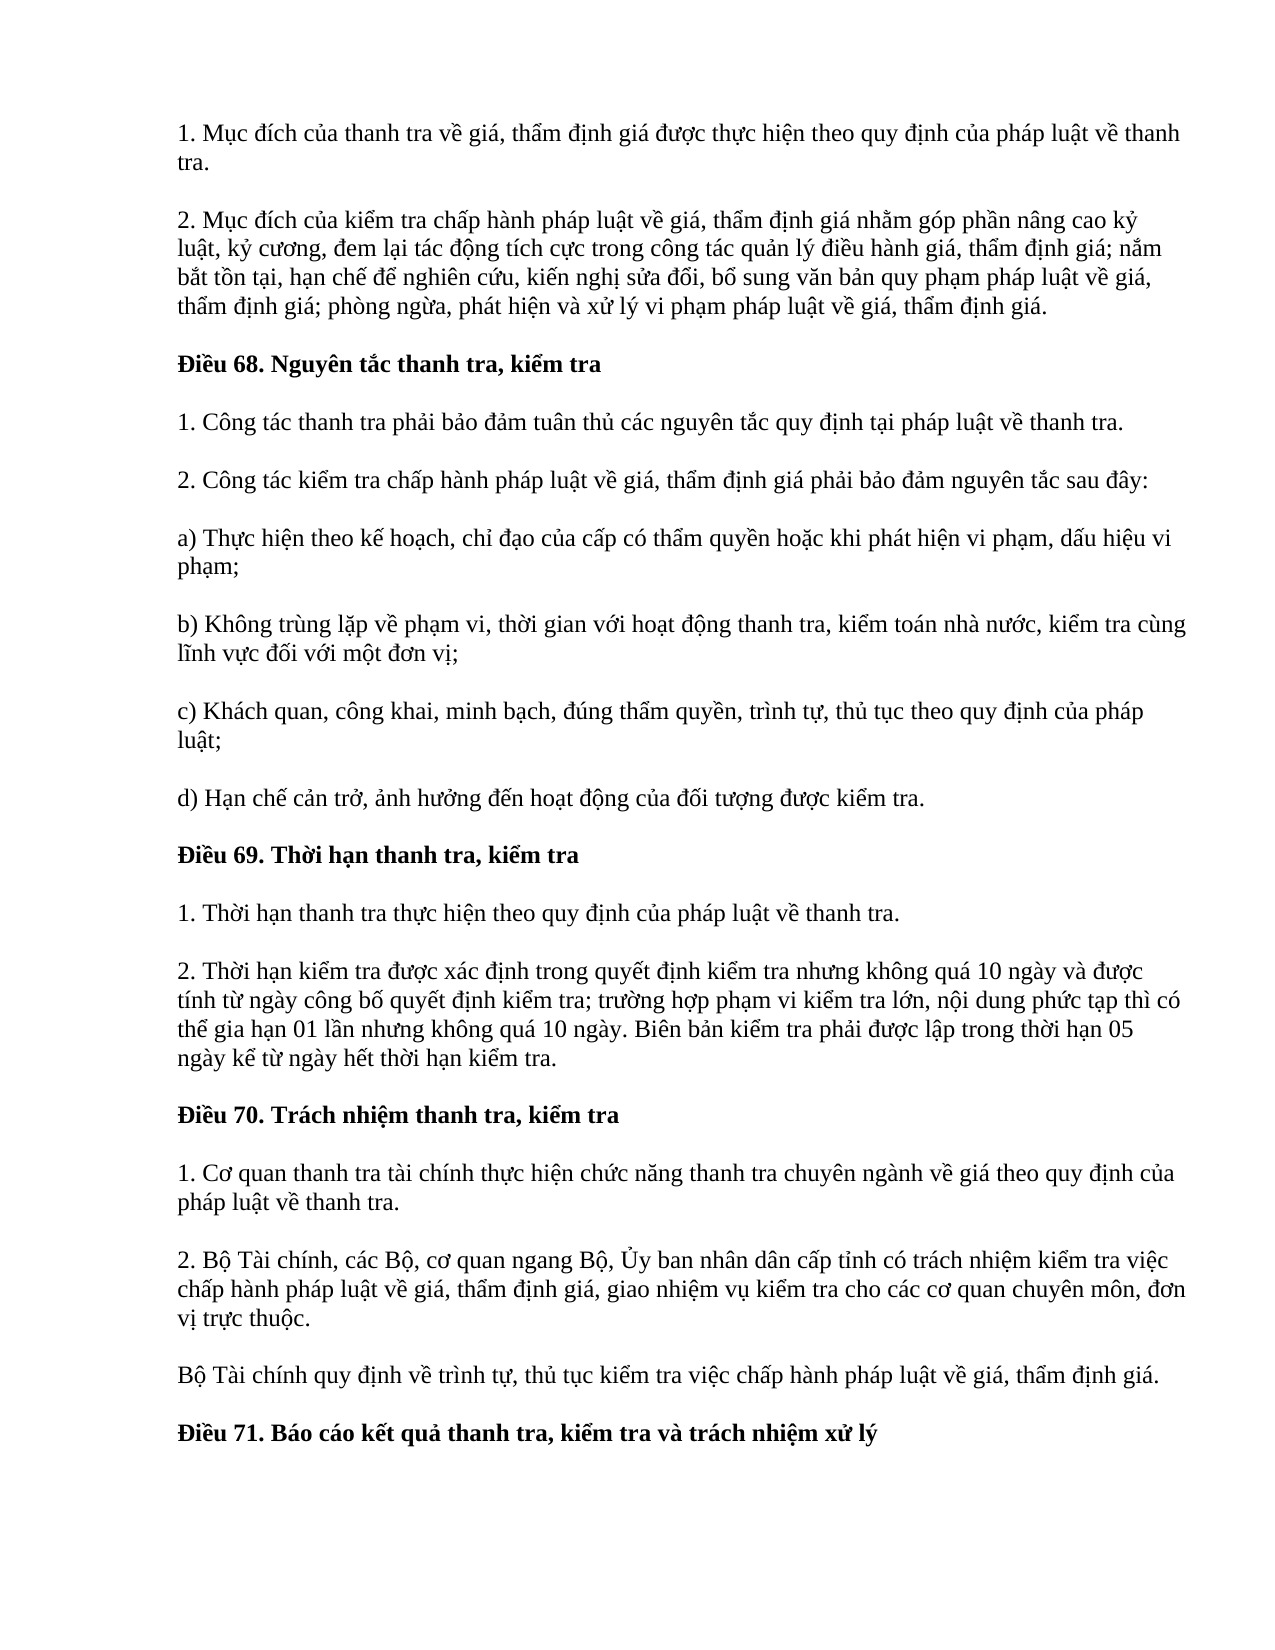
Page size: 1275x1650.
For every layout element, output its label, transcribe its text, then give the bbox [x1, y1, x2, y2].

text 1. Mục đích của thanh tra về giá, thẩm định giá được thực hiện theo quy định của pháp luật về thanh tra. [177, 118, 1186, 176]
text Điều 68. Nguyên tắc thanh tra, kiểm tra [177, 349, 1186, 378]
text c) Khách quan, công khai, minh bạch, đúng thẩm quyền, trình tự, thủ tục theo quy định của pháp luật; [177, 696, 1186, 753]
text Điều 69. Thời hạn thanh tra, kiểm tra [177, 841, 1186, 869]
text d) Hạn chế cản trở, ảnh hưởng đến hoạt động của đối tượng được kiểm tra. [177, 783, 1186, 811]
text 2. Mục đích của kiểm tra chấp hành pháp luật về giá, thẩm định giá nhằm góp phần nâng cao kỷ luật, kỷ cương, đem lại tác động tích cực trong công tác quản lý điều hành giá, thẩm định giá; nắm bắt tồn tại, hạn chế để nghiên cứu, kiến nghị sửa đổi, bổ sung văn bản quy phạm pháp luật về giá, thẩm định giá; phòng ngừa, phát hiện và xử lý vi phạm pháp luật về giá, thẩm định giá. [177, 205, 1186, 320]
text 2. Bộ Tài chính, các Bộ, cơ quan ngang Bộ, Ủy ban nhân dân cấp tỉnh có trách nhiệm kiểm tra việc chấp hành pháp luật về giá, thẩm định giá, giao nhiệm vụ kiểm tra cho các cơ quan chuyên môn, đơn vị trực thuộc. [177, 1245, 1186, 1331]
text 2. Thời hạn kiểm tra được xác định trong quyết định kiểm tra nhưng không quá 10 ngày và được tính từ ngày công bố quyết định kiểm tra; trường hợp phạm vi kiểm tra lớn, nội dung phức tạp thì có thể gia hạn 01 lần nhưng không quá 10 ngày. Biên bản kiểm tra phải được lập trong thời hạn 05 ngày kể từ ngày hết thời hạn kiểm tra. [177, 956, 1186, 1071]
text Điều 71. Báo cáo kết quả thanh tra, kiểm tra và trách nhiệm xử lý [177, 1418, 1186, 1447]
text Bộ Tài chính quy định về trình tự, thủ tục kiểm tra việc chấp hành pháp luật về giá, thẩm định giá. [177, 1361, 1186, 1389]
text 1. Công tác thanh tra phải bảo đảm tuân thủ các nguyên tắc quy định tại pháp luật về thanh tra. [177, 407, 1186, 436]
text 1. Cơ quan thanh tra tài chính thực hiện chức năng thanh tra chuyên ngành về giá theo quy định của pháp luật về thanh tra. [177, 1158, 1186, 1216]
text a) Thực hiện theo kế hoạch, chỉ đạo của cấp có thẩm quyền hoặc khi phát hiện vi phạm, dấu hiệu vi phạm; [177, 523, 1186, 580]
text b) Không trùng lặp về phạm vi, thời gian với hoạt động thanh tra, kiểm toán nhà nước, kiểm tra cùng lĩnh vực đối với một đơn vị; [177, 609, 1186, 667]
text 1. Thời hạn thanh tra thực hiện theo quy định của pháp luật về thanh tra. [177, 898, 1186, 927]
text Điều 70. Trách nhiệm thanh tra, kiểm tra [177, 1101, 1186, 1129]
text 2. Công tác kiểm tra chấp hành pháp luật về giá, thẩm định giá phải bảo đảm nguyên tắc sau đây: [177, 465, 1186, 493]
